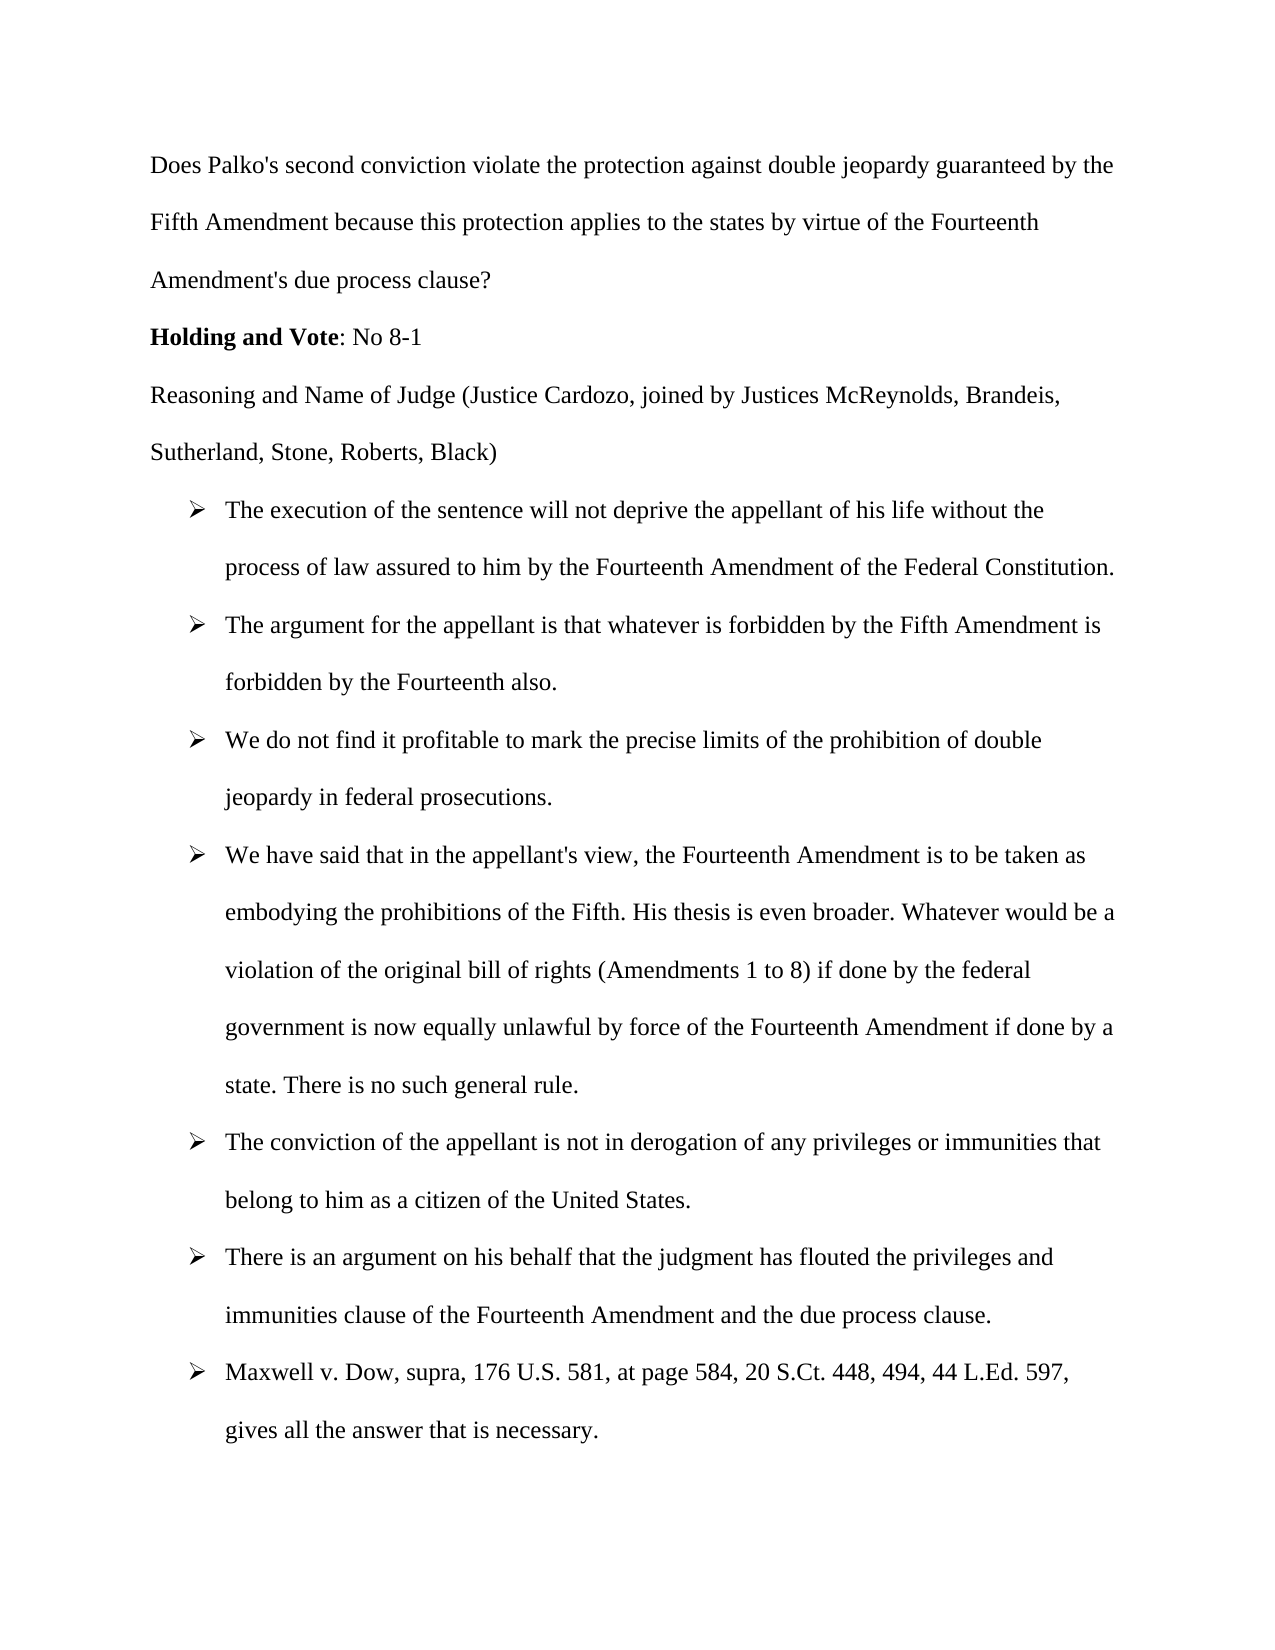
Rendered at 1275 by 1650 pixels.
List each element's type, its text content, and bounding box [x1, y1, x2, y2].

text Holding and Vote: No 8-1 [150, 322, 1125, 351]
list The execution of the sentence will not deprive the appellant of his life without the process of law assured to him by the Fourteenth Amendment of the Federal Constitution. [187, 495, 1125, 581]
list There is an argument on his behalf that the judgment has flouted the privileges and immunities clause of the Fourteenth Amendment and the due process clause. [187, 1242, 1125, 1329]
text Does Palko's second conviction violate the protection against double jeopardy guaranteed by the Fifth Amendment because this protection applies to the states by virtue of the Fourteenth Amendment's due process clause? [150, 150, 1125, 294]
list The conviction of the appellant is not in derogation of any privileges or immunities that belong to him as a citizen of the United States. [187, 1127, 1125, 1214]
list The argument for the appellant is that whatever is forbidden by the Fifth Amendment is forbidden by the Fourteenth also. [187, 610, 1125, 696]
list Maxwell v. Dow, supra, 176 U.S. 581, at page 584, 20 S.Ct. 448, 494, 44 L.Ed. 597, gives all the answer that is necessary. [187, 1357, 1125, 1444]
list We have said that in the appellant's view, the Fourteenth Amendment is to be taken as embodying the prohibitions of the Fifth. His thesis is even broader. Whatever would be a violation of the original bill of rights (Amendments 1 to 8) if done by the federal government is now equally unlawful by force of the Fourteenth Amendment if done by a state. There is no such general rule. [187, 840, 1125, 1099]
list We do not find it profitable to mark the precise limits of the prohibition of double jeopardy in federal prosecutions. [187, 725, 1125, 811]
text Reasoning and Name of Judge (Justice Cardozo, joined by Justices McReynolds, Brandeis, Sutherland, Stone, Roberts, Black) [150, 380, 1125, 466]
